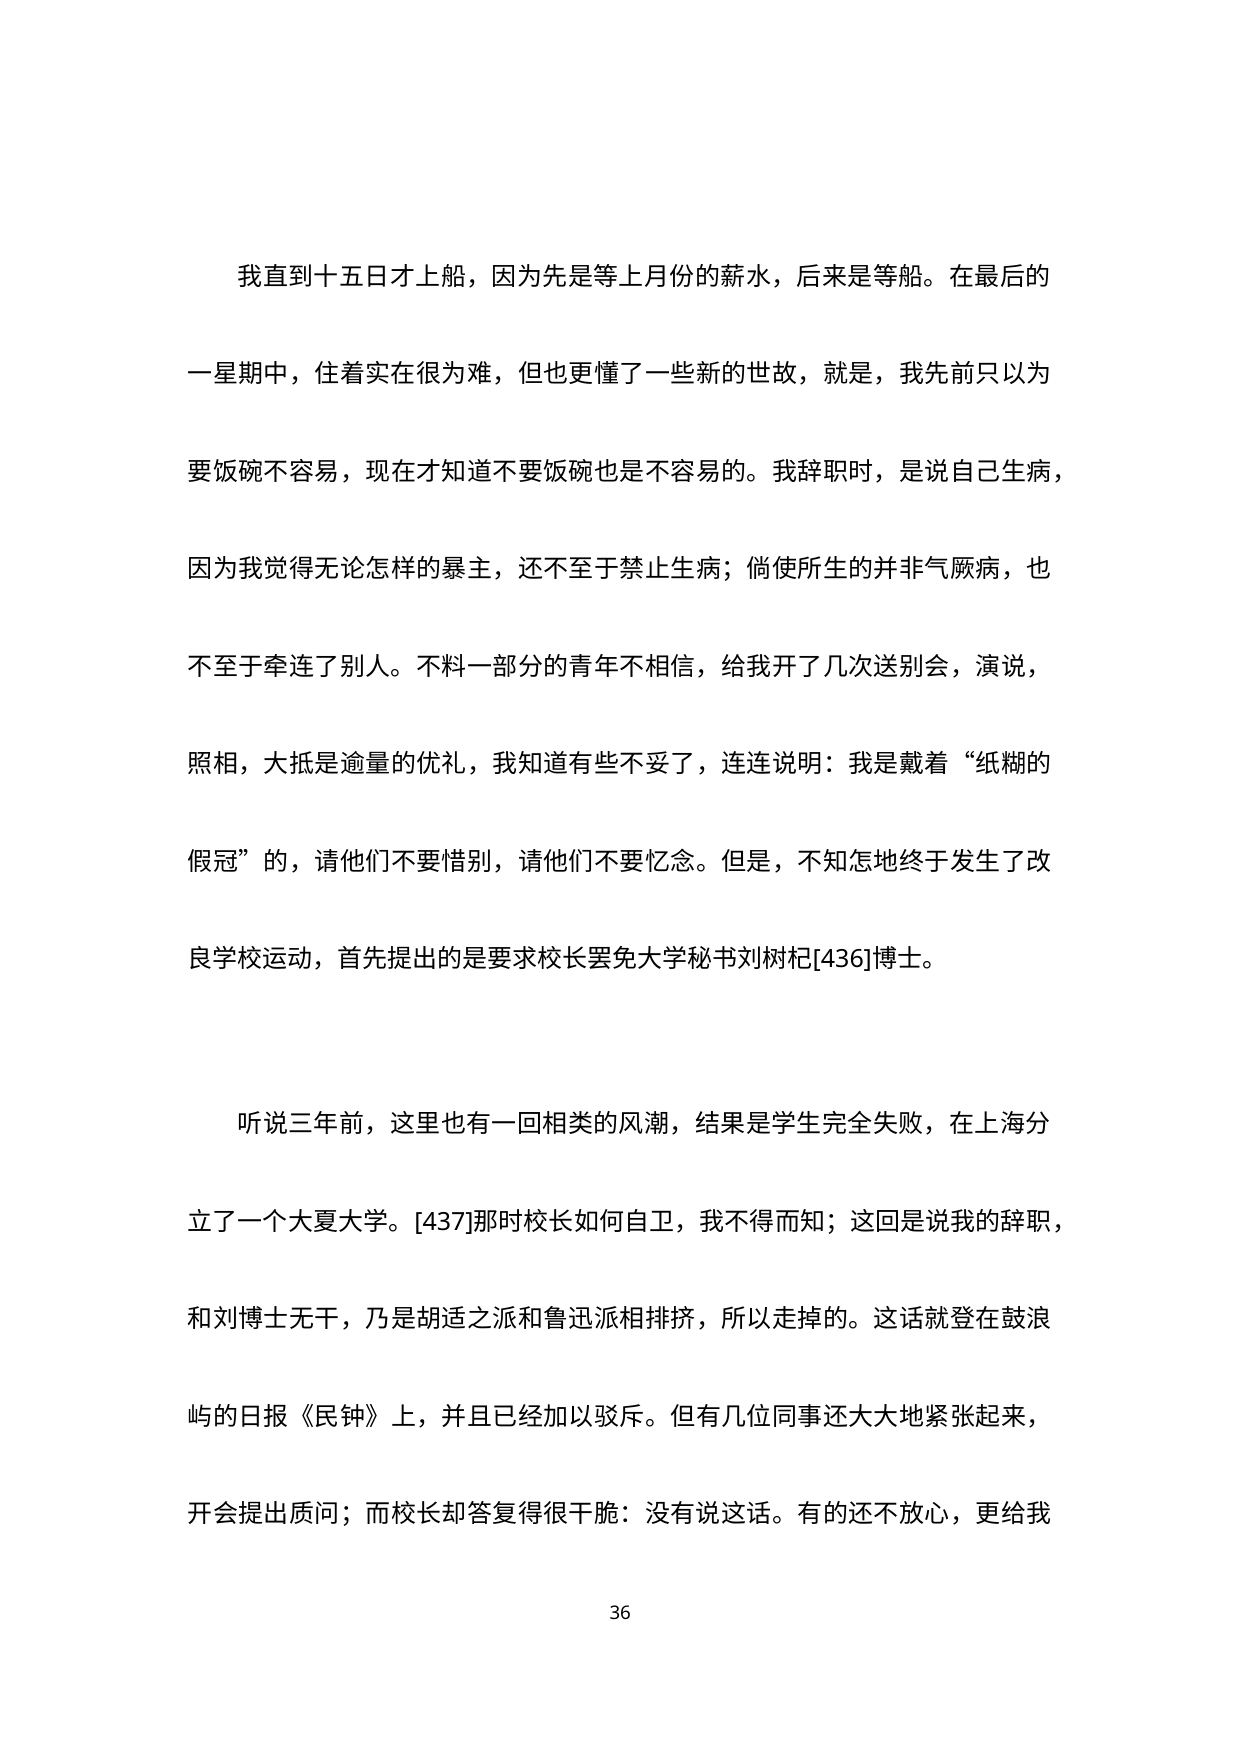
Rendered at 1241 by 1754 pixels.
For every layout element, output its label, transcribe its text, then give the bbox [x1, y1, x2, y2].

text 我直到十五日才上船，因为先是等上月份的薪水，后来是等船。在最后的一星期中，住着实在很为难，但也更懂了一些新的世故，就是，我先前只以为要饭碗不容易，现在才知道不要饭碗也是不容易的。我辞职时，是说自己生病，因为我觉得无论怎样的暴主，还不至于禁止生病；倘使所生的并非气厥病，也不至于牵连了别人。不料一部分的青年不相信，给我开了几次送别会，演说，照相，大抵是逾量的优礼，我知道有些不妥了，连连说明：我是戴着“纸糊的假冠”的，请他们不要惜别，请他们不要忆念。但是，不知怎地终于发生了改良学校运动，首先提出的是要求校长罢免大学秘书刘树杞[436]博士。 [187, 242, 1053, 989]
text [187, 1089, 1053, 1544]
